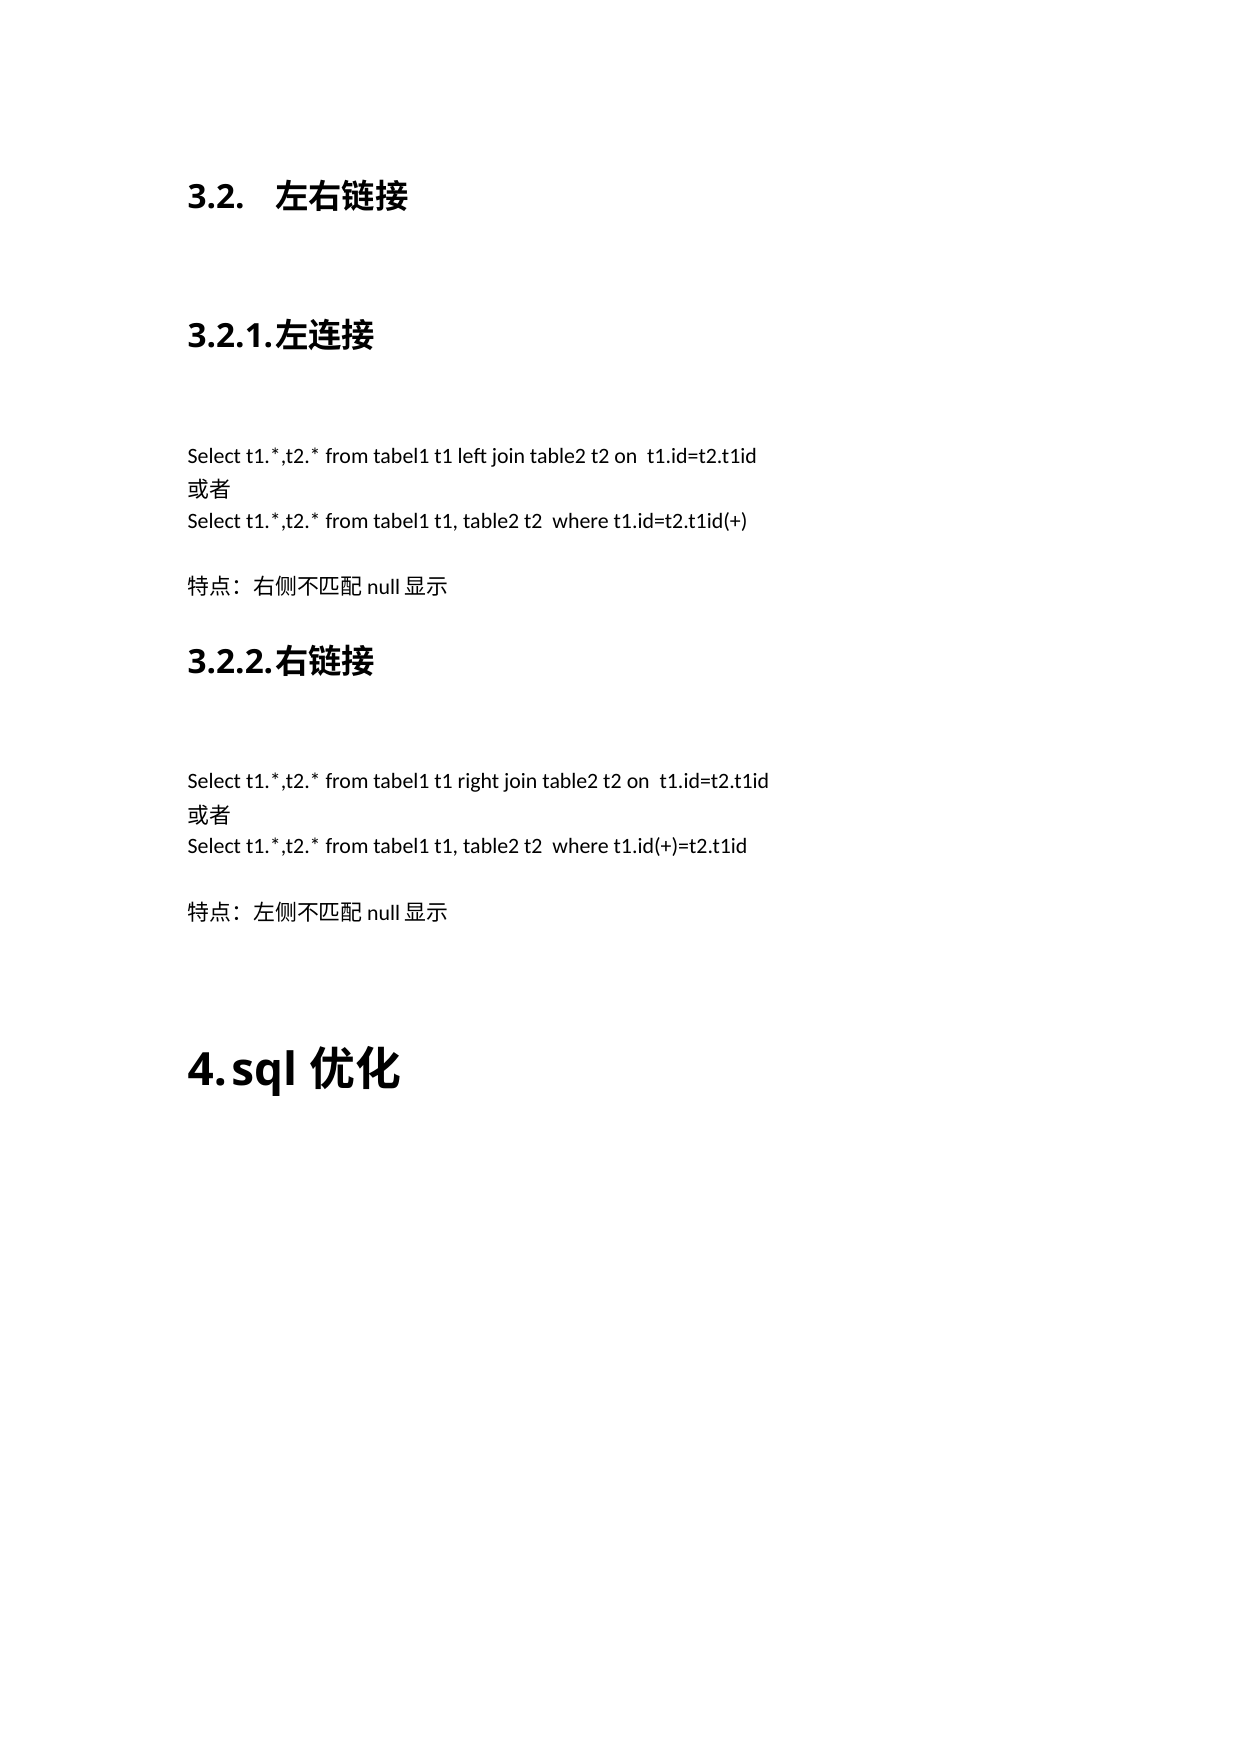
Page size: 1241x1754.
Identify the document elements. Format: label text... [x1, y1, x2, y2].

subtitle 左连接 [187, 300, 1053, 365]
text Select t1.*,t2.* from tabel1 t1 left join table2 t2 on t1.id=t2.t1id [187, 439, 1053, 471]
text 特点：右侧不匹配null显示 [187, 569, 1053, 601]
subtitle 左右链接 [187, 162, 1053, 227]
text 或者 [187, 471, 1053, 504]
text Select t1.*,t2.* from tabel1 t1, table2 t2 where t1.id=t2.t1id(+) [187, 504, 1053, 536]
text 或者 [187, 797, 1053, 830]
subtitle 右链接 [187, 626, 1053, 691]
subtitle sql 优化 [187, 1017, 1053, 1115]
text Select t1.*,t2.* from tabel1 t1, table2 t2 where t1.id(+)=t2.t1id [187, 830, 1053, 862]
text 特点：左侧不匹配null显示 [187, 895, 1053, 927]
text Select t1.*,t2.* from tabel1 t1 right join table2 t2 on t1.id=t2.t1id [187, 765, 1053, 797]
